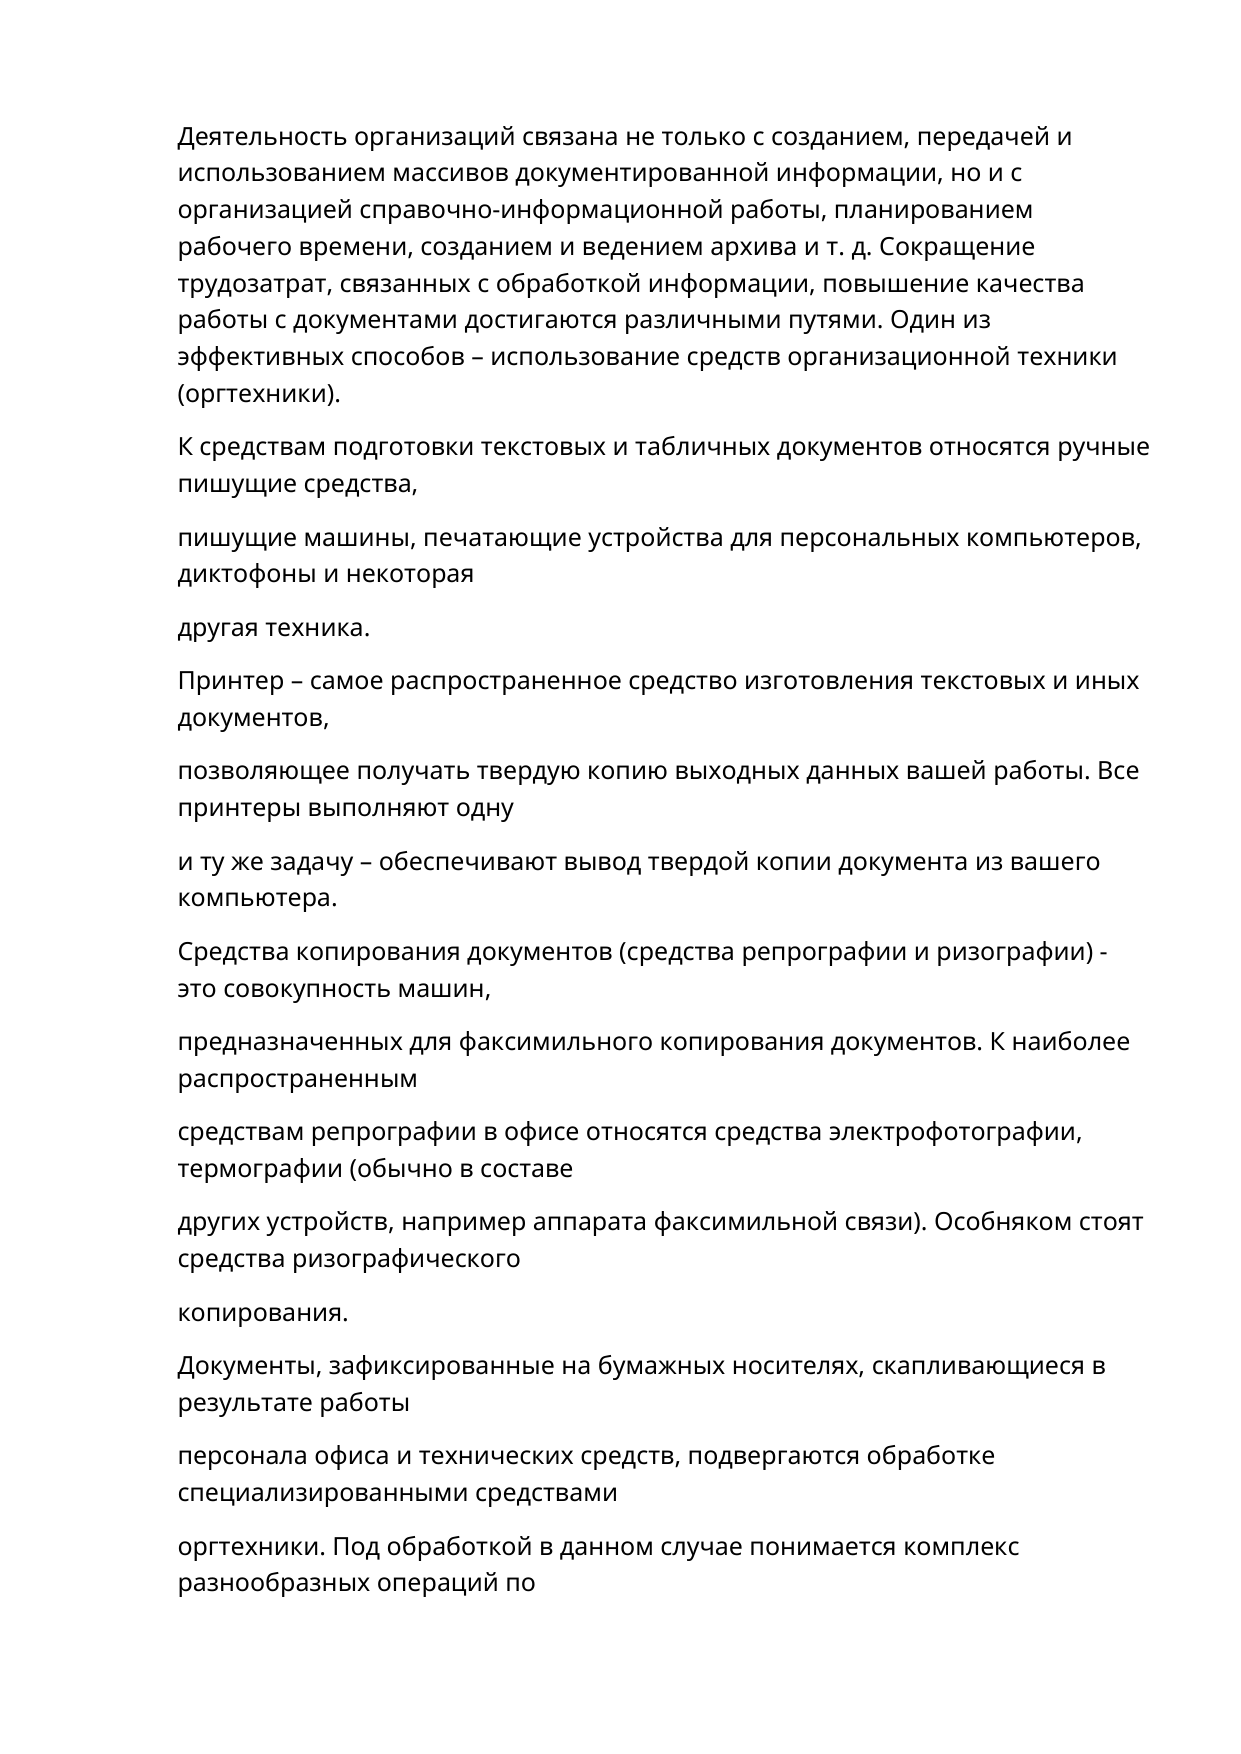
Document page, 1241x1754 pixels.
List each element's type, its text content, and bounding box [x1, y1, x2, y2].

text Документы, зафиксированные на бумажных носителях, скапливающиеся в результате работы [177, 1348, 1152, 1418]
text Принтер – самое распространенное средство изготовления текстовых и иных документов, [177, 663, 1152, 734]
text персонала офиса и технических средств, подвергаются обработке специализированными средствами [177, 1438, 1152, 1509]
text Деятельность организаций связана не только с созданием, передачей и использованием массивов документированной информации, но и с организацией справочно-информационной работы, планированием рабочего времени, созданием и ведением архива и т. д. Сокращение трудозатрат, связанных с обработкой информации, повышение качества работы с документами достигаются различными путями. Один из эффективных способов – использование средств организационной техники (оргтехники). [177, 118, 1152, 409]
text оргтехники. Под обработкой в данном случае понимается комплекс разнообразных операций по [177, 1528, 1152, 1599]
text Средства копирования документов (средства репрографии и ризографии) - это совокупность машин, [177, 933, 1152, 1004]
text копирования. [177, 1294, 1152, 1328]
text предназначенных для факсимильного копирования документов. К наиболее распространенным [177, 1024, 1152, 1094]
text средствам репрографии в офисе относятся средства электрофотографии, термографии (обычно в составе [177, 1114, 1152, 1185]
text позволяющее получать твердую копию выходных данных вашей работы. Все принтеры выполняют одну [177, 753, 1152, 824]
text других устройств, например аппарата факсимильной связи). Особняком стоят средства ризографического [177, 1204, 1152, 1275]
text другая техника. [177, 609, 1152, 643]
text пишущие машины, печатающие устройства для персональных компьютеров, диктофоны и некоторая [177, 519, 1152, 590]
text К средствам подготовки текстовых и табличных документов относятся ручные пишущие средства, [177, 429, 1152, 500]
text и ту же задачу – обеспечивают вывод твердой копии документа из вашего компьютера. [177, 843, 1152, 914]
